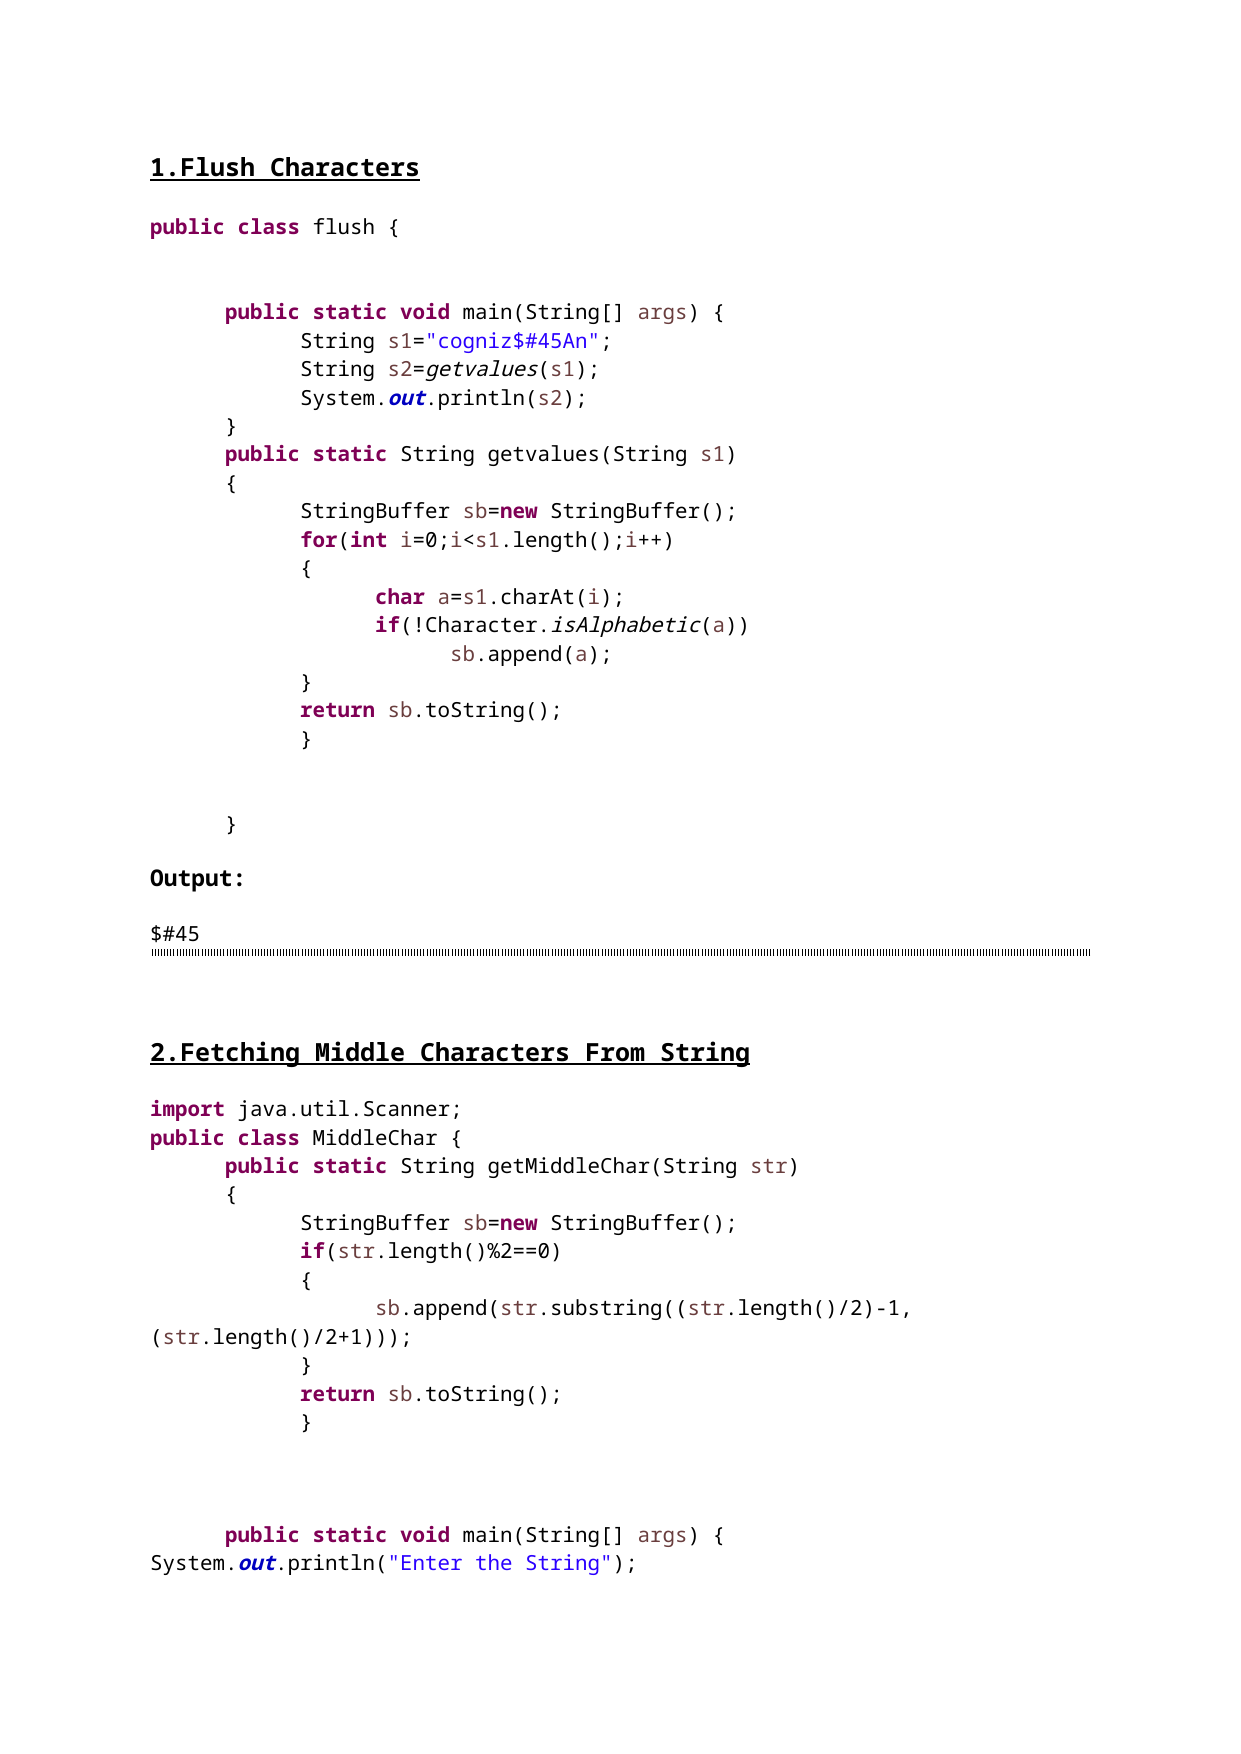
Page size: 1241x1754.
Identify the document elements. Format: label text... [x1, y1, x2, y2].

text if(!Character.isAlphabetic(a)) [150, 610, 1090, 639]
text { [150, 468, 1090, 496]
text public class MiddleChar { [150, 1123, 1090, 1151]
text import java.util.Scanner; [150, 1094, 1090, 1123]
text { [150, 1265, 1090, 1293]
text for(int i=0;i<s1.length();i++) [150, 525, 1090, 553]
text System.out.println("Enter the String"); [150, 1548, 1090, 1577]
text StringBuffer sb=new StringBuffer(); [150, 496, 1090, 525]
text public static void main(String[] args) { [150, 1520, 1090, 1548]
text sb.append(a); [150, 639, 1090, 667]
text public static String getMiddleChar(String str) [150, 1151, 1090, 1179]
text } [150, 1350, 1090, 1379]
text { [150, 1179, 1090, 1208]
text public static String getvalues(String s1) [150, 439, 1090, 468]
text } [150, 667, 1090, 696]
text String s1="cogniz$#45An"; [150, 326, 1090, 354]
text } [150, 809, 1090, 837]
text 2.Fetching Middle Characters From String [150, 1034, 1090, 1068]
text } [150, 724, 1090, 752]
text System.out.println(s2); [150, 383, 1090, 411]
text return sb.toString(); [150, 696, 1090, 724]
text sb.append(str.substring((str.length()/2)-1,(str.length()/2+1))); [150, 1293, 1090, 1350]
text { [150, 553, 1090, 582]
text Output: [150, 862, 1090, 893]
text } [150, 411, 1090, 439]
text $#45 [150, 919, 1090, 956]
text String s2=getvalues(s1); [150, 354, 1090, 383]
text char a=s1.charAt(i); [150, 582, 1090, 610]
text public class flush { [150, 212, 1090, 241]
text 1.Flush Characters [150, 150, 1090, 184]
text StringBuffer sb=new StringBuffer(); [150, 1208, 1090, 1236]
text return sb.toString(); [150, 1379, 1090, 1407]
text public static void main(String[] args) { [150, 297, 1090, 326]
text if(str.length()%2==0) [150, 1236, 1090, 1265]
text } [150, 1407, 1090, 1436]
